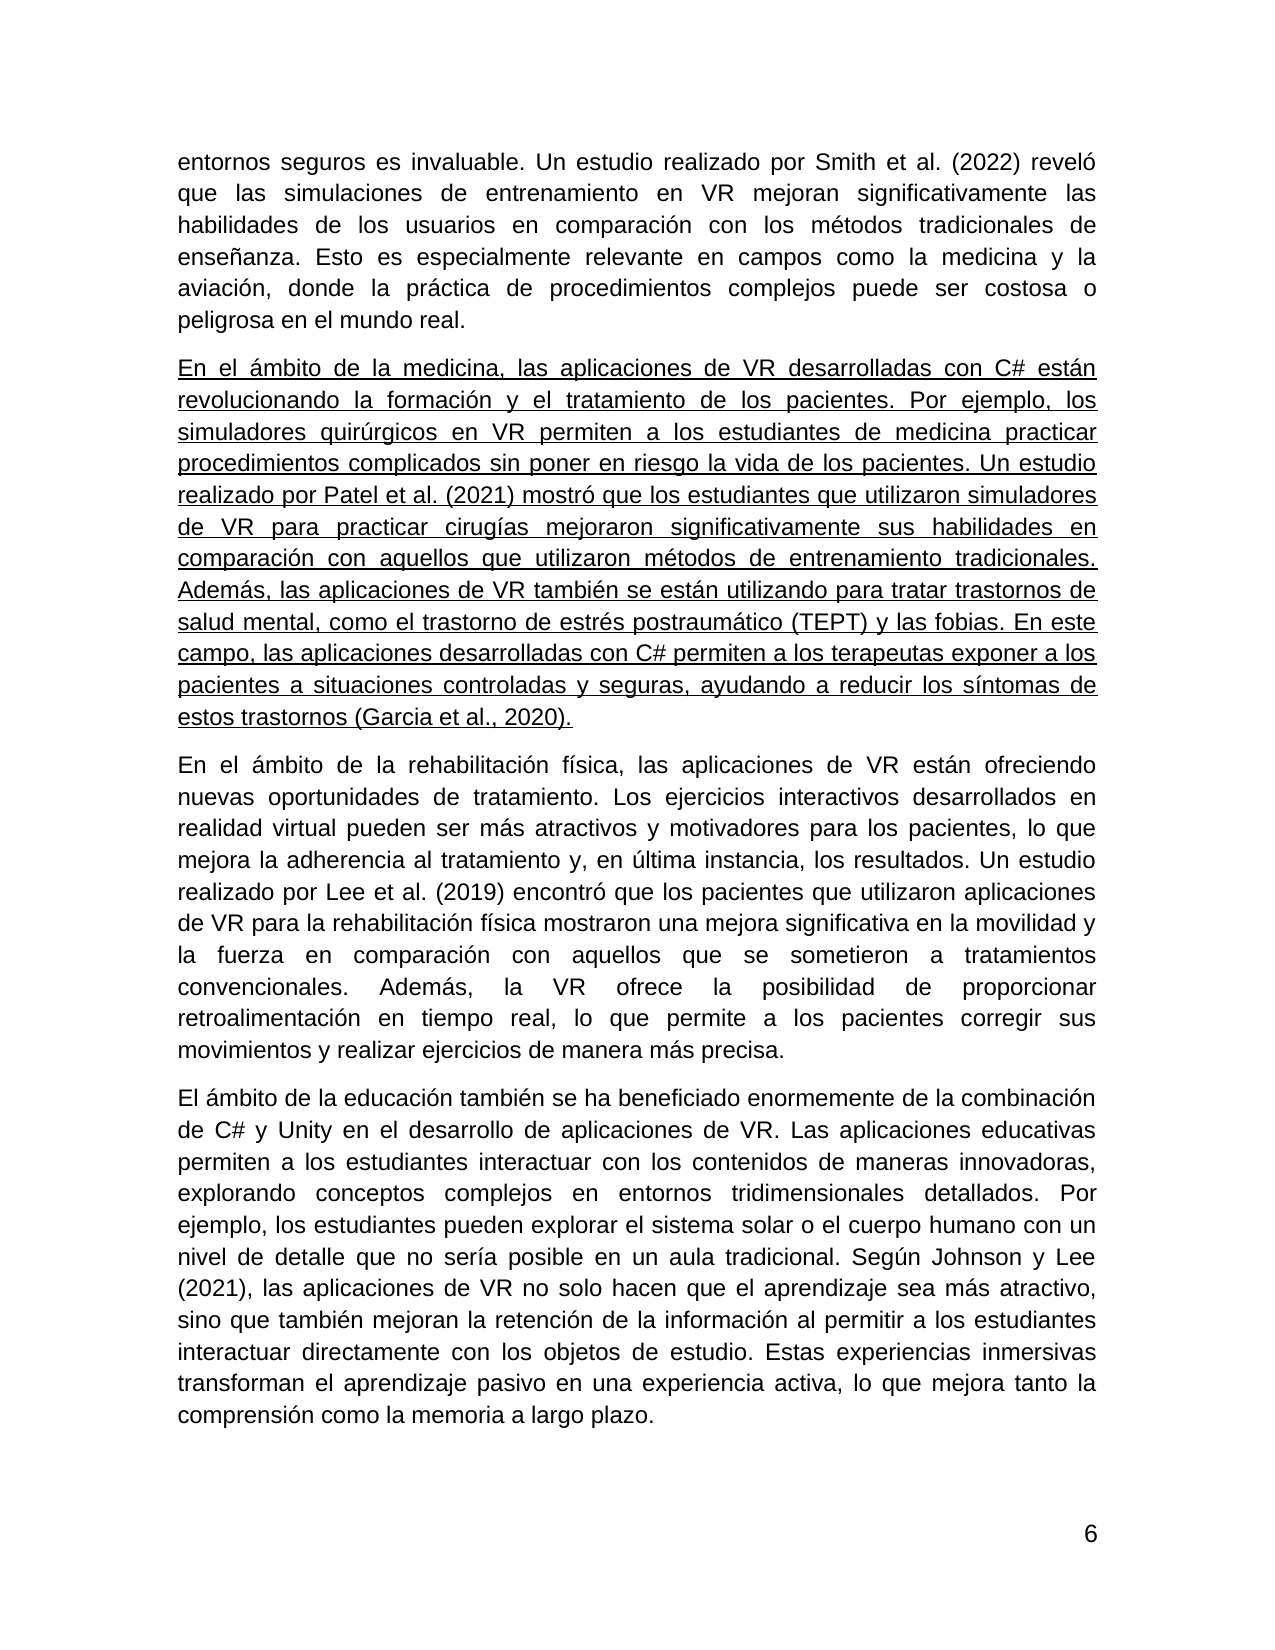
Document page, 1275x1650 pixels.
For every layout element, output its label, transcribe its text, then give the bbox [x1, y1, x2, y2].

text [177, 148, 1098, 333]
text El ámbito de la educación también se ha beneficiado enormemente de la combinación de C# y Unity en el desarrollo de aplicaciones de VR. Las aplicaciones educativas permiten a los estudiantes interactuar con los contenidos de maneras innovadoras, explorando conceptos complejos en entornos tridimensionales detallados. Por ejemplo, los estudiantes pueden explorar el sistema solar o el cuerpo humano con un nivel de detalle que no sería posible en un aula tradicional. Según Johnson y Lee (2021), las aplicaciones de VR no solo hacen que el aprendizaje sea más atractivo, sino que también mejoran la retención de la información al permitir a los estudiantes interactuar directamente con los objetos de estudio. Estas experiencias inmersivas transforman el aprendizaje pasivo en una experiencia activa, lo que mejora tanto la comprensión como la memoria a largo plazo. [177, 1084, 1098, 1428]
text En el ámbito de la rehabilitación física, las aplicaciones de VR están ofreciendo nuevas oportunidades de tratamiento. Los ejercicios interactivos desarrollados en realidad virtual pueden ser más atractivos y motivadores para los pacientes, lo que mejora la adherencia al tratamiento y, en última instancia, los resultados. Un estudio realizado por Lee et al. (2019) encontró que los pacientes que utilizaron aplicaciones de VR para la rehabilitación física mostraron una mejora significativa en la movilidad y la fuerza en comparación con aquellos que se sometieron a tratamientos convencionales. Además, la VR ofrece la posibilidad de proporcionar retroalimentación en tiempo real, lo que permite a los pacientes corregir sus movimientos y realizar ejercicios de manera más precisa. [177, 751, 1098, 1063]
text En el ámbito de la medicina, las aplicaciones de VR desarrolladas con C# están revolucionando la formación y el tratamiento de los pacientes. Por ejemplo, los simuladores quirúrgicos en VR permiten a los estudiantes de medicina practicar procedimientos complicados sin poner en riesgo la vida de los pacientes. Un estudio realizado por Patel et al. (2021) mostró que los estudiantes que utilizaron simuladores de VR para practicar cirugías mejoraron significativamente sus habilidades en comparación con aquellos que utilizaron métodos de entrenamiento tradicionales. Además, las aplicaciones de VR también se están utilizando para tratar trastornos de salud mental, como el trastorno de estrés postraumático (TEPT) y las fobias. En este campo, las aplicaciones desarrolladas con C# permiten a los terapeutas exponer a los pacientes a situaciones controladas y seguras, ayudando a reducir los síntomas de estos trastornos (Garcia et al., 2020). [177, 443, 1098, 505]
text En el ámbito de la medicina, las aplicaciones de VR desarrolladas con C# están revolucionando la formación y el tratamiento de los pacientes. Por ejemplo, los simuladores quirúrgicos en VR permiten a los estudiantes de medicina practicar procedimientos complicados sin poner en riesgo la vida de los pacientes. Un estudio realizado por Patel et al. (2021) mostró que los estudiantes que utilizaron simuladores de VR para practicar cirugías mejoraron significativamente sus habilidades en comparación con aquellos que utilizaron métodos de entrenamiento tradicionales. Además, las aplicaciones de VR también se están utilizando para tratar trastornos de salud mental, como el trastorno de estrés postraumático (TEPT) y las fobias. En este campo, las aplicaciones desarrolladas con C# permiten a los terapeutas exponer a los pacientes a situaciones controladas y seguras, ayudando a reducir los síntomas de estos trastornos (Garcia et al., 2020). [177, 633, 1098, 695]
